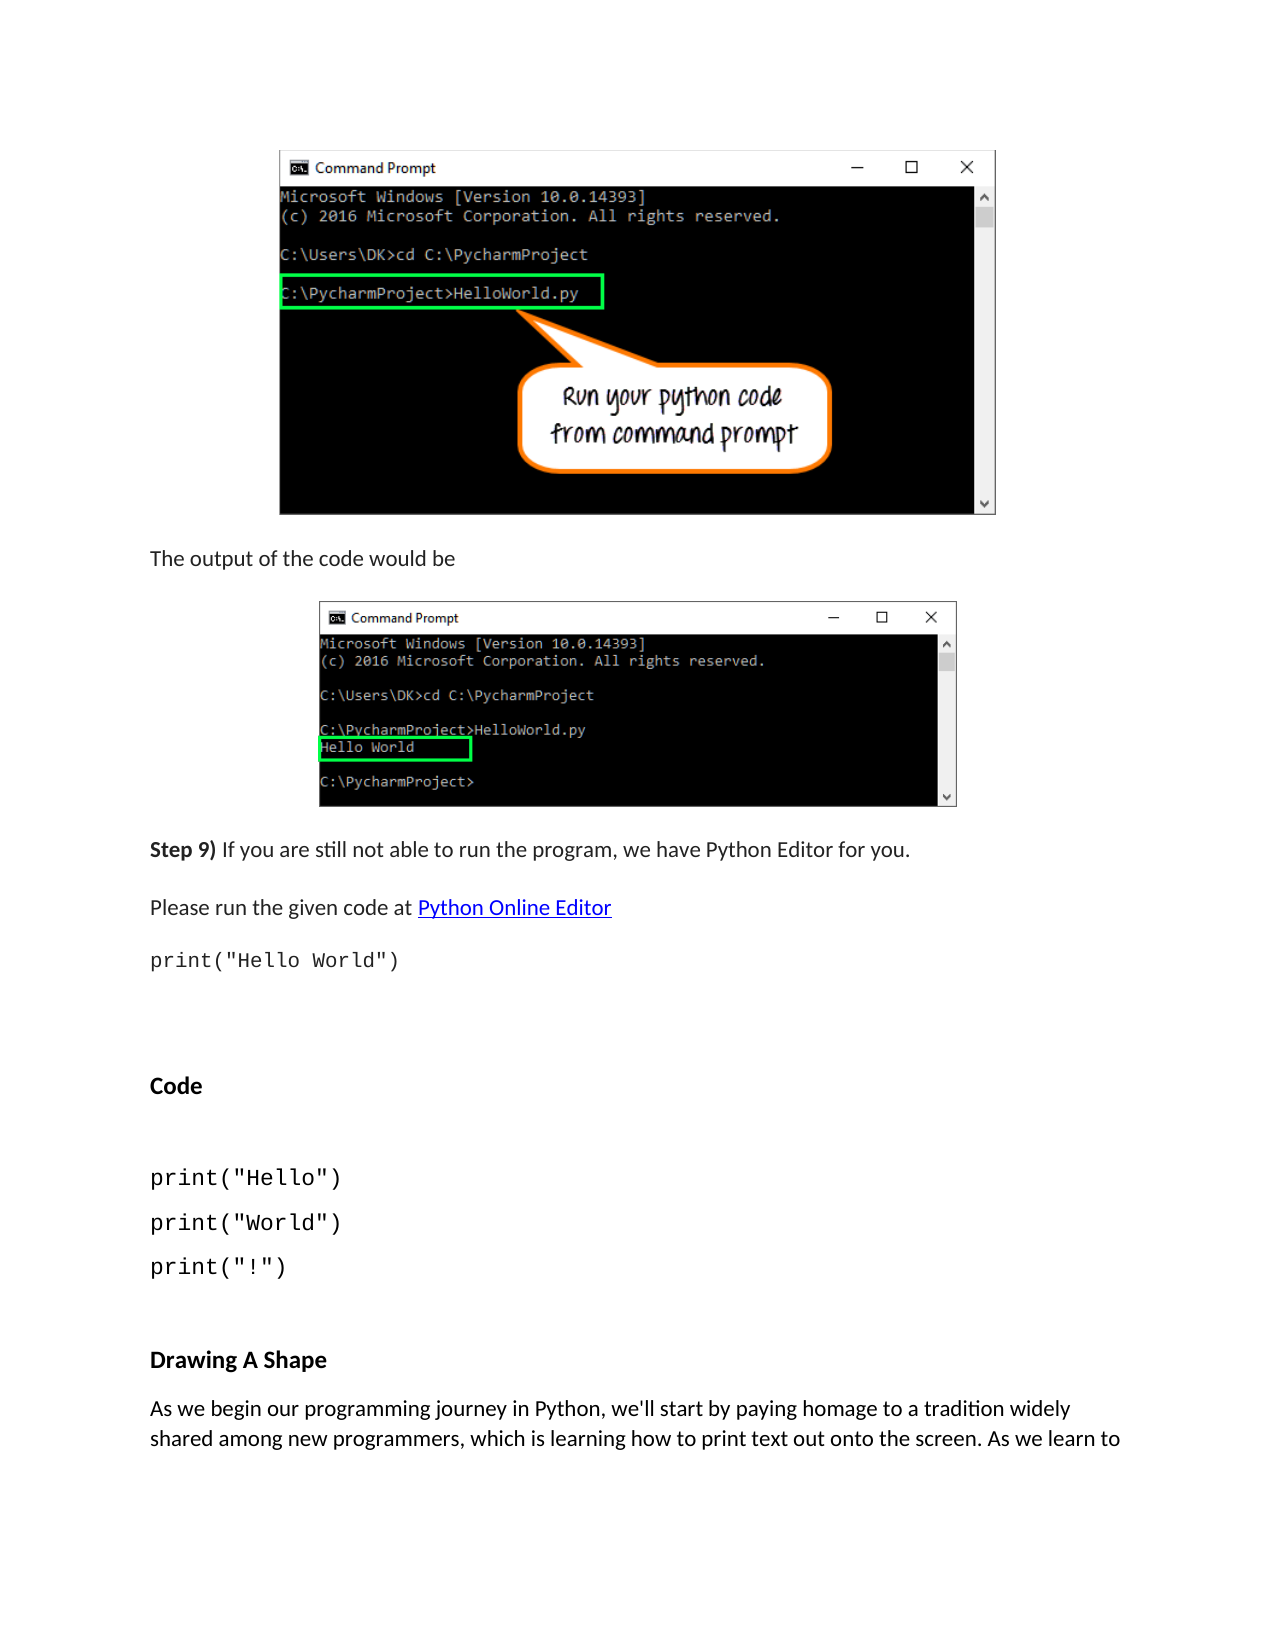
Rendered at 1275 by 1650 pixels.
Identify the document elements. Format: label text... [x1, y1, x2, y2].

text print("World") [150, 1211, 1125, 1237]
text print("Hello World") [150, 950, 1125, 973]
picture [279, 150, 996, 515]
text The output of the code would be [150, 544, 1125, 572]
text print("!") [150, 1256, 1125, 1281]
text Step 9) If you are still not able to run the program, we have Python Editor for you. [150, 835, 1125, 863]
text print("Hello") [150, 1166, 1125, 1192]
text Drawing A Shape [150, 1345, 1125, 1375]
text Please run the given code at Python Online Editor [150, 893, 1125, 921]
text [150, 1394, 1125, 1452]
text Code [150, 1070, 1125, 1100]
picture [318, 601, 957, 807]
